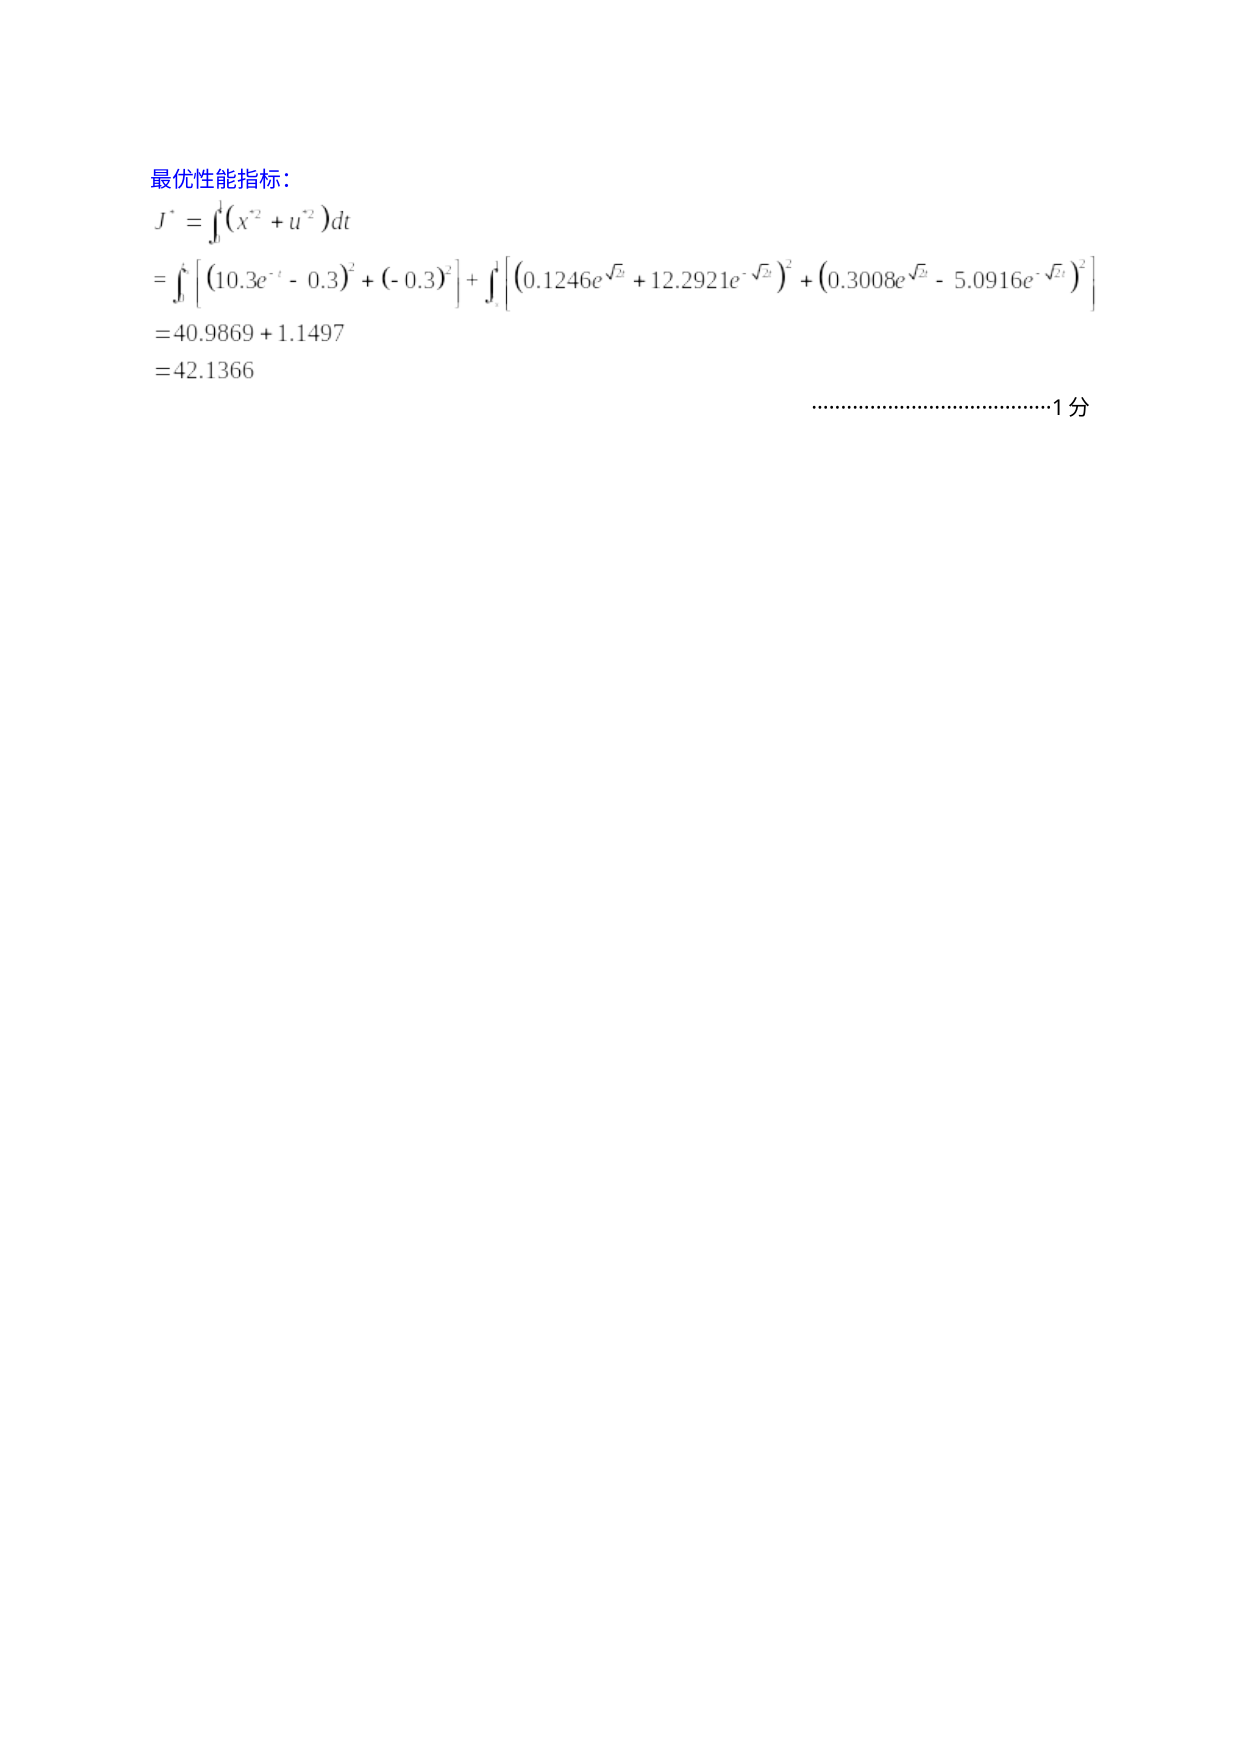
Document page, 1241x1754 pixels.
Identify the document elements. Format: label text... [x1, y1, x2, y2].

text 最优性能指标： [150, 162, 1090, 194]
text ·········································1分 [150, 194, 1090, 422]
